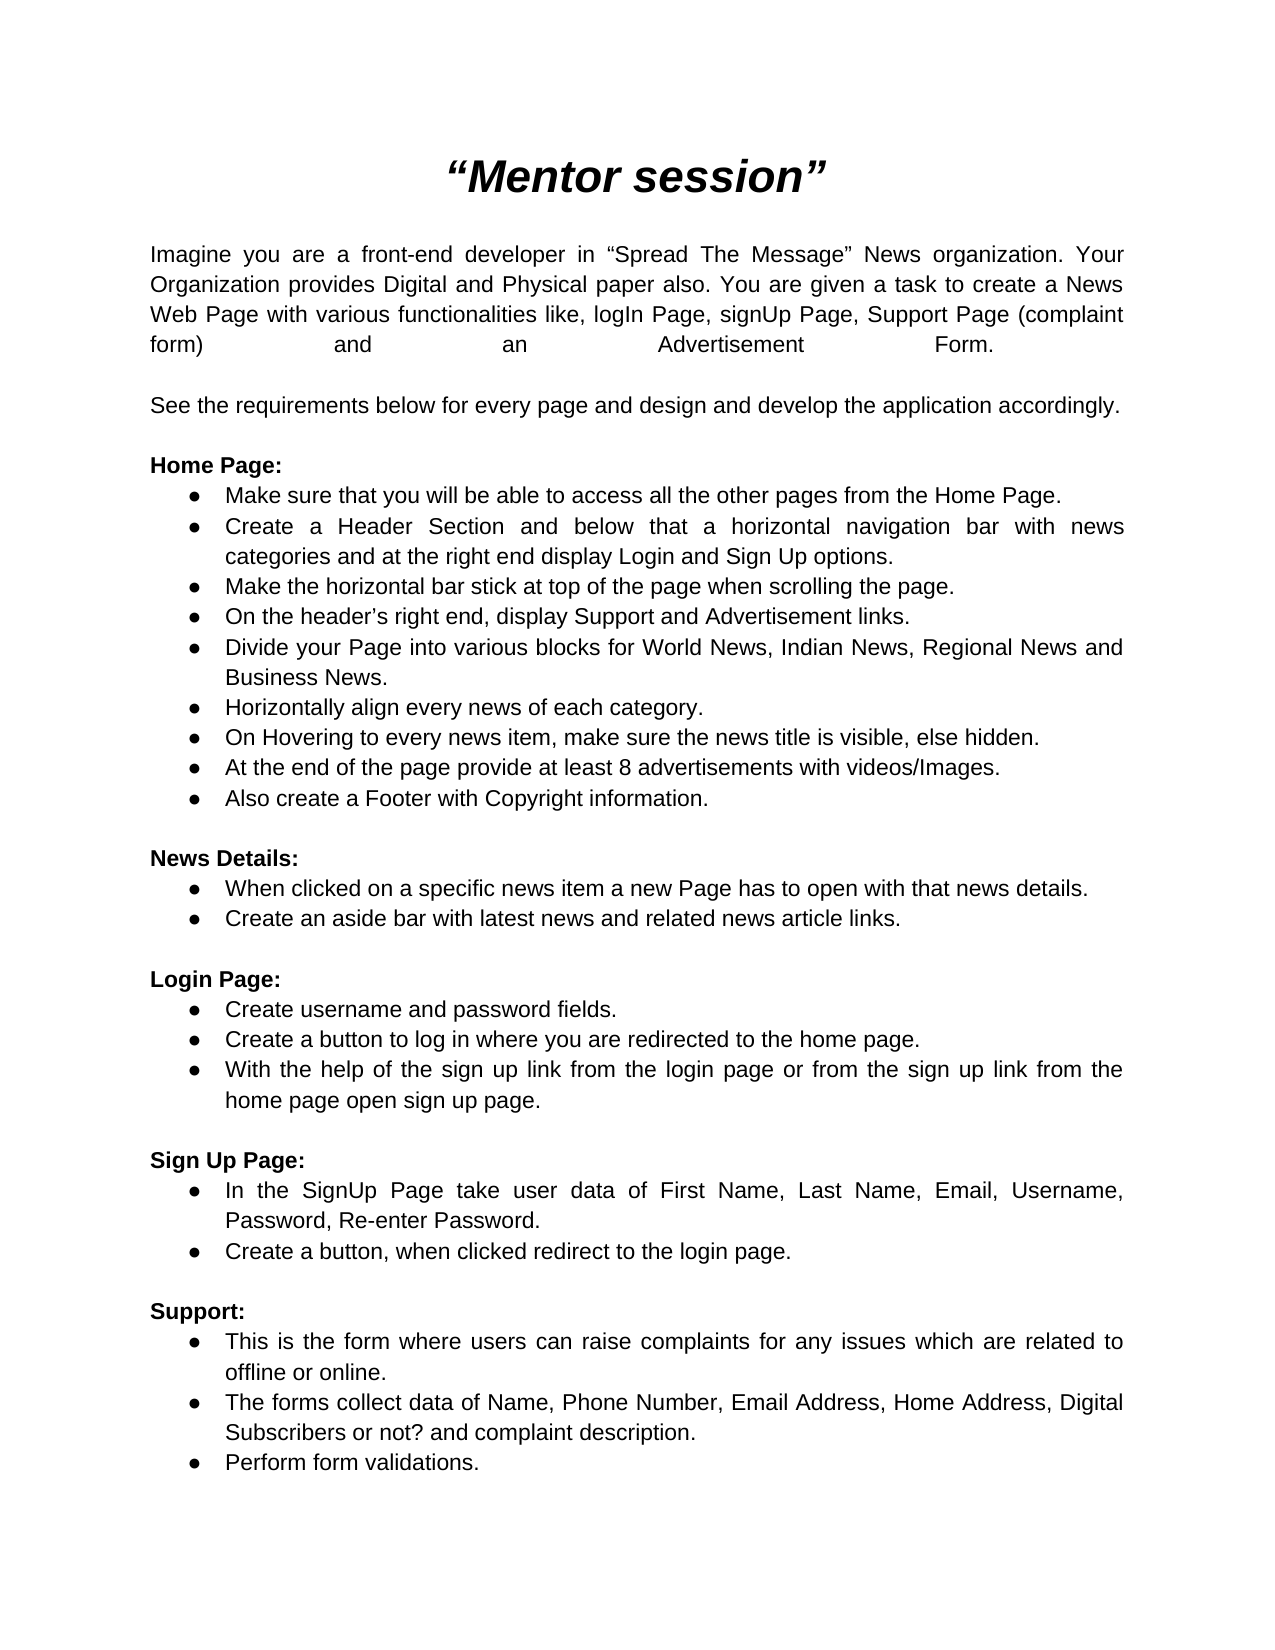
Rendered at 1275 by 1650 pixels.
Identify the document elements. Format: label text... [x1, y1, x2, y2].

list On Hovering to every news item, make sure the news title is visible, else hidden. [187, 724, 1125, 750]
text “Mentor session” [150, 150, 1125, 203]
list At the end of the page provide at least 8 advertisements with videos/Images. [187, 754, 1125, 781]
list Make the horizontal bar stick at top of the page when scrolling the page. [187, 573, 1125, 599]
list When clicked on a specific news item a new Page has to open with that news details. [187, 875, 1125, 901]
list In the SignUp Page take user data of First Name, Last Name, Email, Username, Password, Re-enter Password. [187, 1177, 1125, 1234]
list Horizontally align every news of each category. [187, 694, 1125, 720]
text Login Page: [150, 966, 1125, 992]
list Create a button to log in where you are redirected to the home page. [187, 1026, 1125, 1052]
text News Details: [150, 845, 1125, 871]
text Support: [150, 1298, 1125, 1324]
list Create a button, when clicked redirect to the login page. [187, 1238, 1125, 1264]
text Imagine you are a front-end developer in “Spread The Message” News organization. Your Organization provides Digital and Physical paper also. You are given a task to create a News Web Page with various functionalities like, logIn Page, signUp Page, Support Page (complaint form) and an Advertisement Form. [150, 241, 1125, 388]
text Home Page: [150, 452, 1125, 478]
list Create username and password fields. [187, 996, 1125, 1022]
list Create an aside bar with latest news and related news article links. [187, 905, 1125, 932]
list On the header’s right end, display Support and Advertisement links. [187, 603, 1125, 629]
list Divide your Page into various blocks for World News, Indian News, Regional News and Business News. [187, 633, 1125, 690]
list The forms collect data of Name, Phone Number, Email Address, Home Address, Digital Subscribers or not? and complaint description. [187, 1389, 1125, 1445]
list Create a Header Section and below that a horizontal navigation bar with news categories and at the right end display Login and Sign Up options. [187, 513, 1125, 569]
list Perform form validations. [187, 1449, 1125, 1475]
list Make sure that you will be able to access all the other pages from the Home Page. [187, 482, 1125, 509]
list This is the form where users can raise complaints for any issues which are related to offline or online. [187, 1328, 1125, 1385]
text Sign Up Page: [150, 1147, 1125, 1173]
list Also create a Footer with Copyright information. [187, 784, 1125, 811]
list With the help of the sign up link from the login page or from the sign up link from the home page open sign up page. [187, 1056, 1125, 1113]
text See the requirements below for every page and design and develop the application accordingly. [150, 392, 1125, 418]
